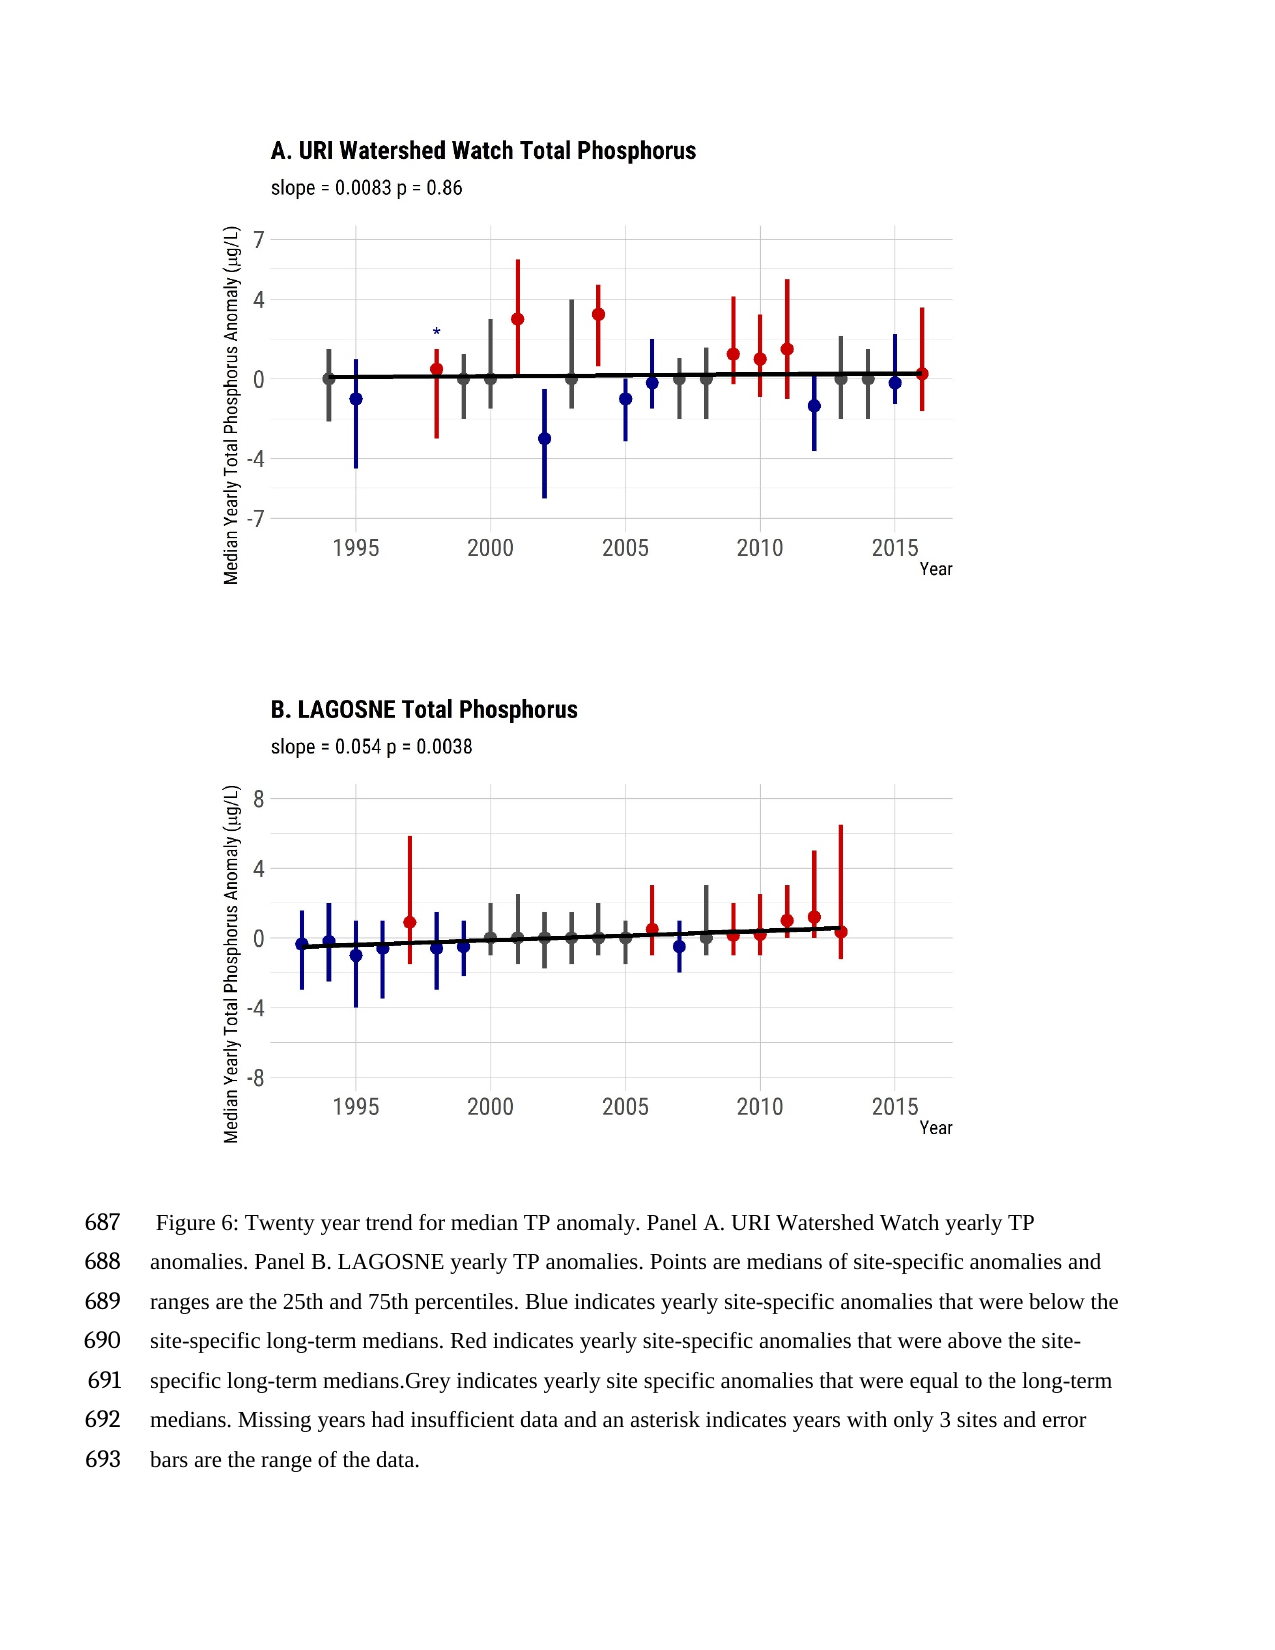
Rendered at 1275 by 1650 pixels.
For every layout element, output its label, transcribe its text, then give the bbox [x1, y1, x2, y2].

picture [159, 78, 1015, 1196]
